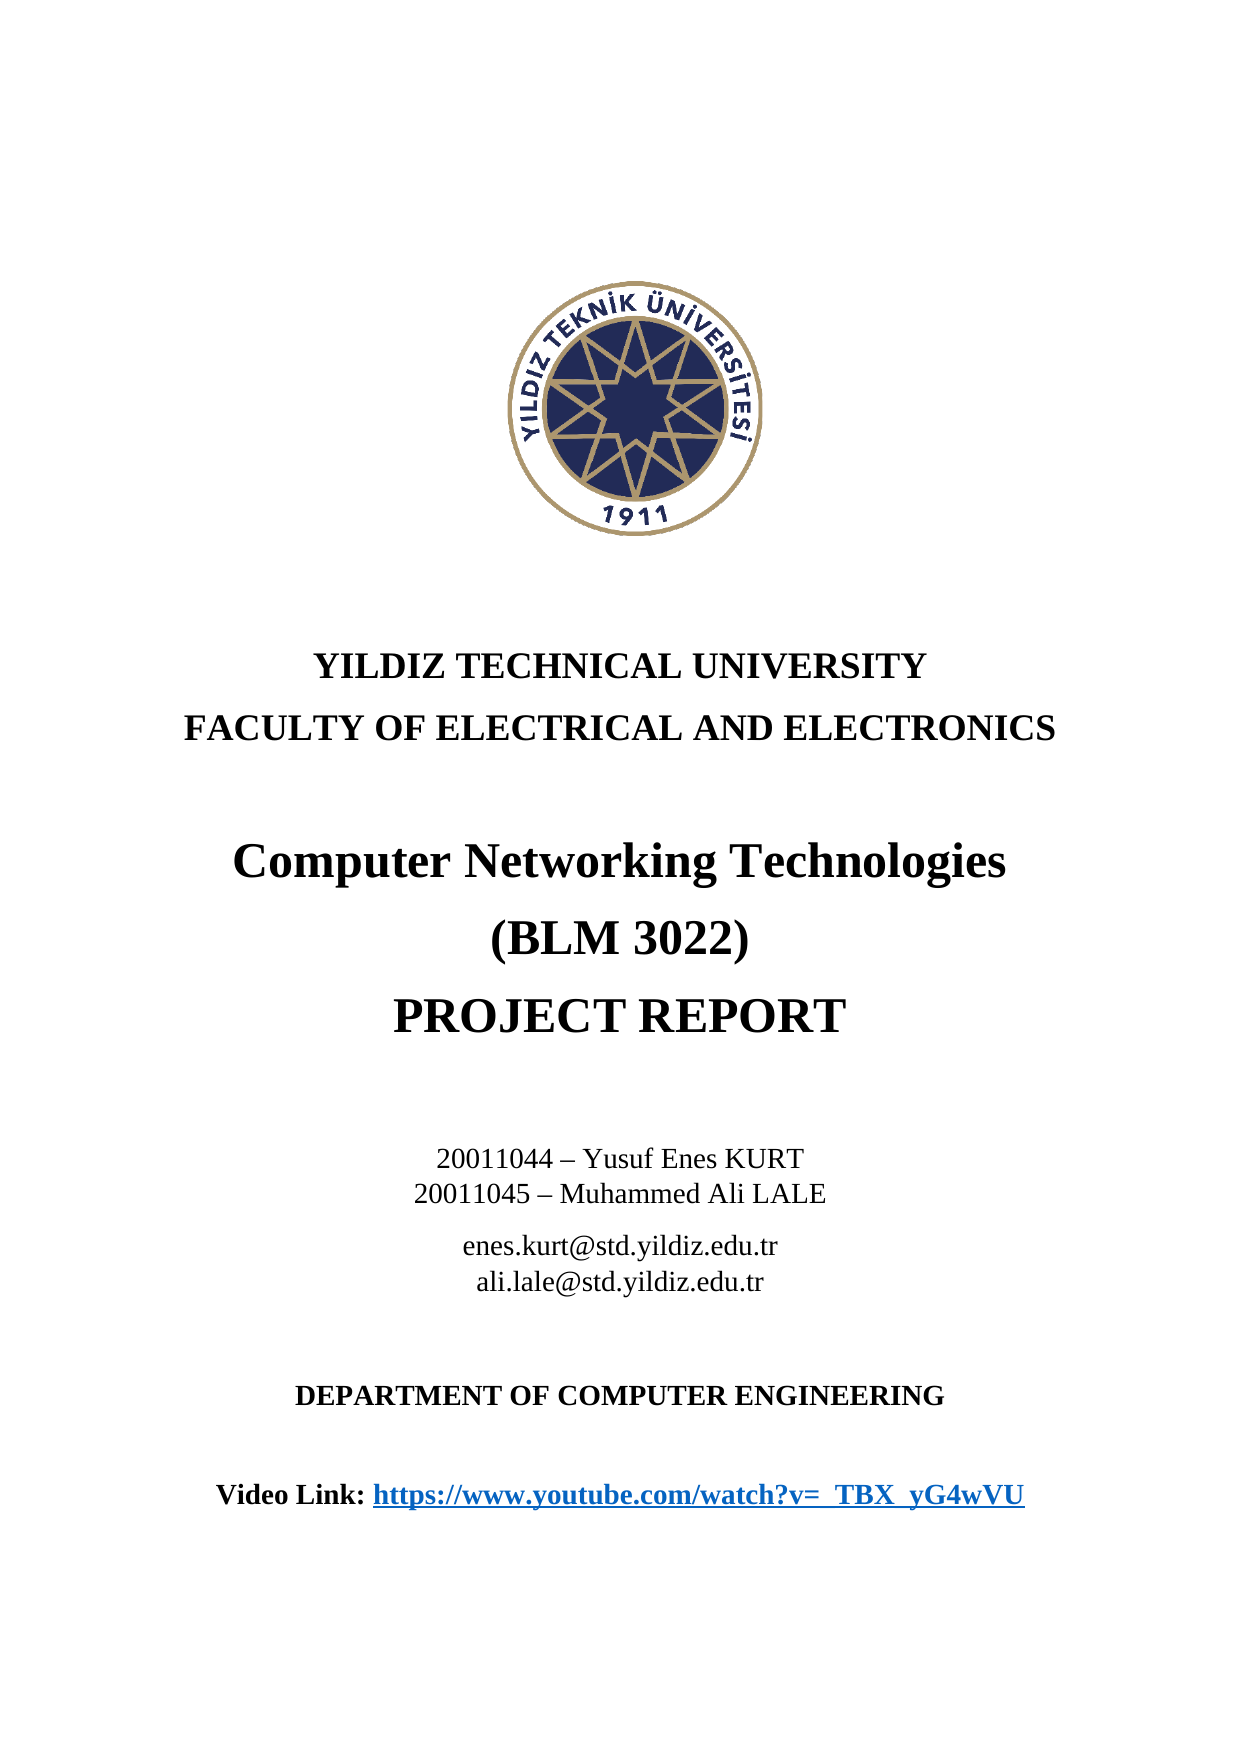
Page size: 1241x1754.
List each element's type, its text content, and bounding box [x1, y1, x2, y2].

text Computer Networking Technologies [148, 830, 1093, 888]
text Video Link: https://www.youtube.com/watch?v=_TBX_yG4wVU [148, 1477, 1093, 1511]
text (BLM 3022) [148, 908, 1093, 966]
text PROJECT REPORT [148, 986, 1093, 1043]
text FACULTY OF ELECTRICAL AND ELECTRONICS [148, 706, 1093, 749]
text enes.kurt@std.yildiz.edu.tr ali.lale@std.yildiz.edu.tr [148, 1228, 1093, 1298]
text DEPARTMENT OF COMPUTER ENGINEERING [148, 1378, 1093, 1412]
picture [507, 281, 763, 536]
text YILDIZ TECHNICAL UNIVERSITY [148, 643, 1093, 687]
text 20011044 – Yusuf Enes KURT 20011045 – Muhammed Ali LALE [148, 1141, 1093, 1210]
